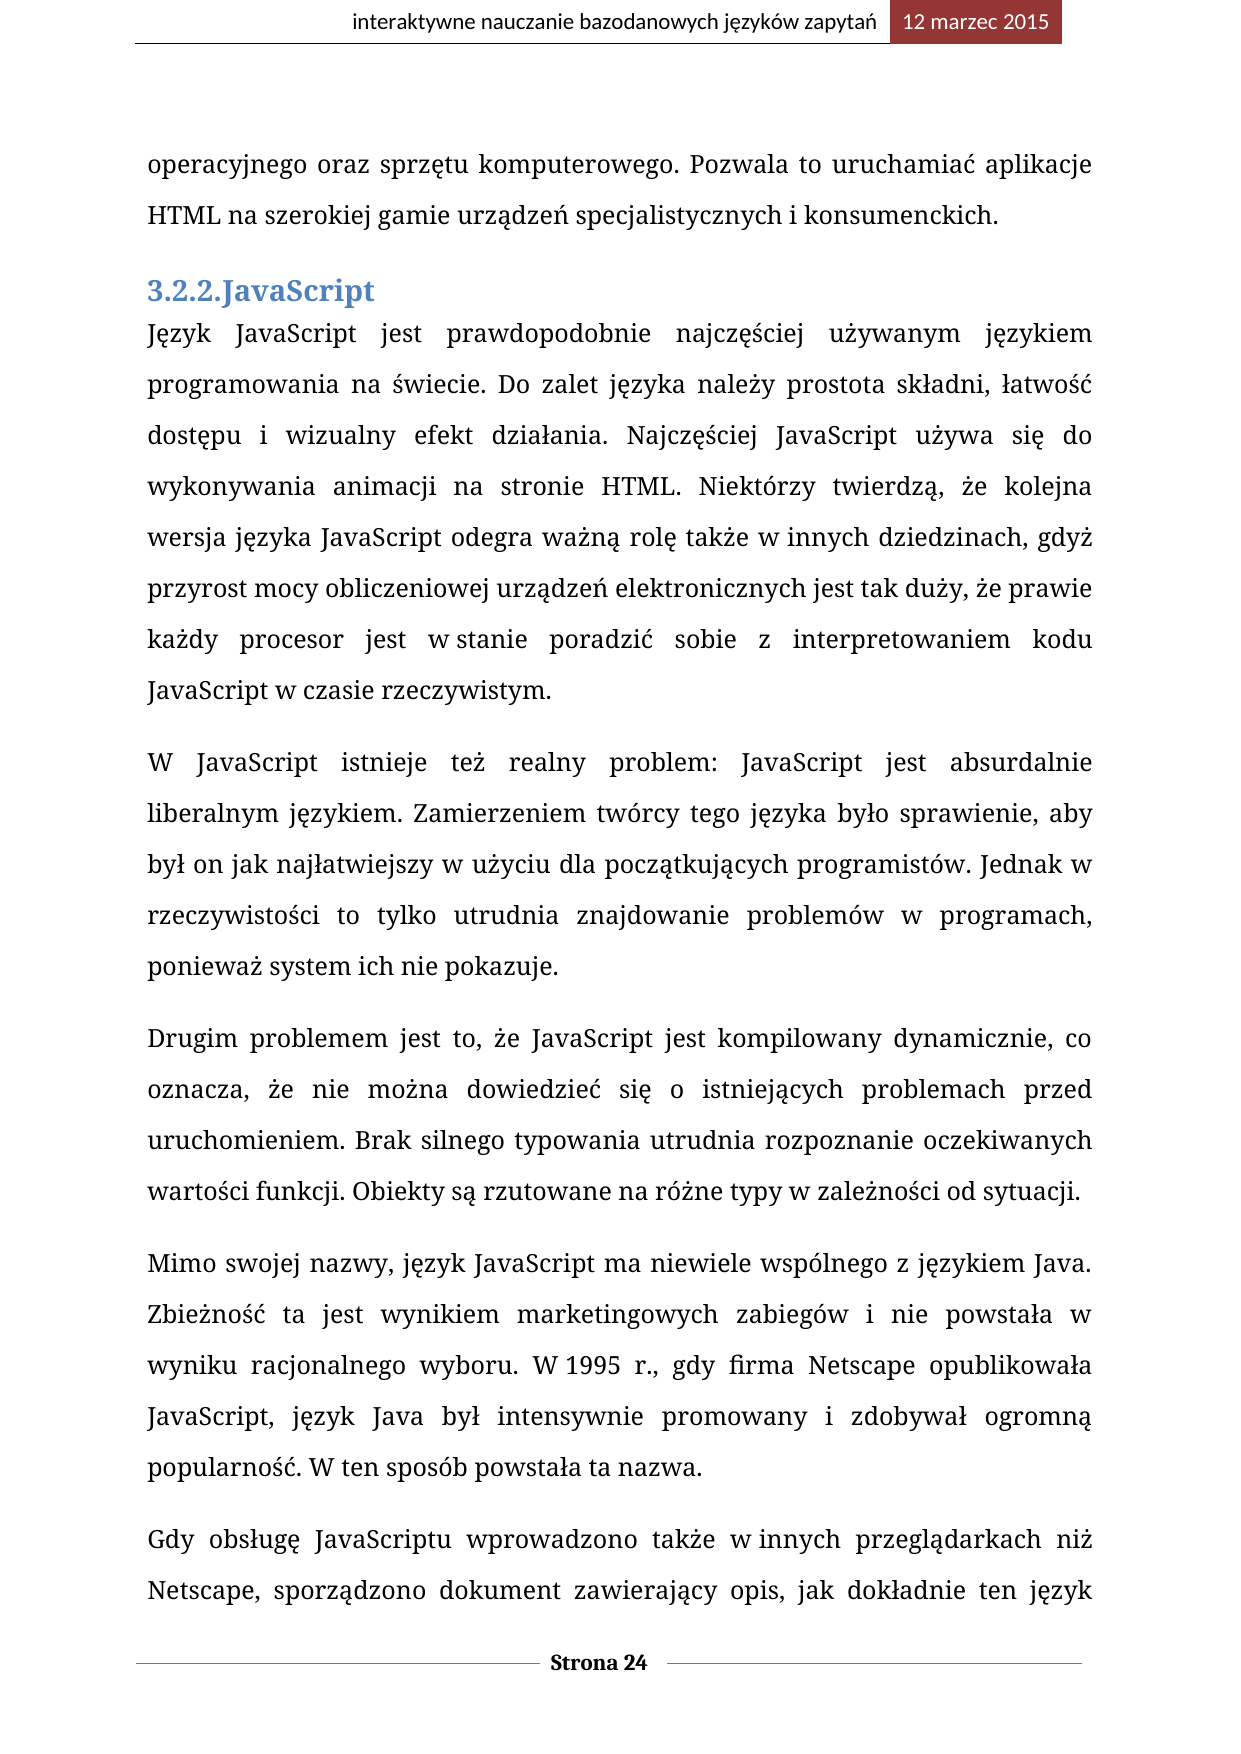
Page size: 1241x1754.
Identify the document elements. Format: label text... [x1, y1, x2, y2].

text Język JavaScript jest prawdopodobnie najczęściej używanym językiem programowania na świecie. Do zalet języka należy prostota składni, łatwość dostępu i wizualny efekt działania. Najczęściej JavaScript używa się do wykonywania animacji na stronie HTML. Niektórzy twierdzą, że kolejna wersja języka JavaScript odegra ważną rolę także w innych dziedzinach, gdyż przyrost mocy obliczeniowej urządzeń elektronicznych jest tak duży, że prawie każdy procesor jest w stanie poradzić sobie z interpretowaniem kodu JavaScript w czasie rzeczywistym. [147, 316, 1093, 707]
text W JavaScript istnieje też realny problem: JavaScript jest absurdalnie liberalnym językiem. Zamierzeniem twórcy tego języka było sprawienie, aby był on jak najłatwiejszy w użyciu dla początkujących programistów. Jednak w rzeczywistości to tylko utrudnia znajdowanie problemów w programach, ponieważ system ich nie pokazuje. [147, 745, 1093, 983]
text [147, 1522, 1093, 1607]
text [147, 147, 1093, 232]
text Drugim problemem jest to, że JavaScript jest kompilowany dynamicznie, co oznacza, że nie można dowiedzieć się o istniejących problemach przed uruchomieniem. Brak silnego typowania utrudnia rozpoznanie oczekiwanych wartości funkcji. Obiekty są rzutowane na różne typy w zależności od sytuacji. [147, 1021, 1093, 1208]
text Mimo swojej nazwy, język JavaScript ma niewiele wspólnego z językiem Java. Zbieżność ta jest wynikiem marketingowych zabiegów i nie powstała w wyniku racjonalnego wyboru. W 1995 r., gdy firma Netscape opublikowała JavaScript, język Java był intensywnie promowany i zdobywał ogromną popularność. W ten sposób powstała ta nazwa. [147, 1246, 1093, 1484]
subtitle JavaScript [147, 270, 1093, 309]
